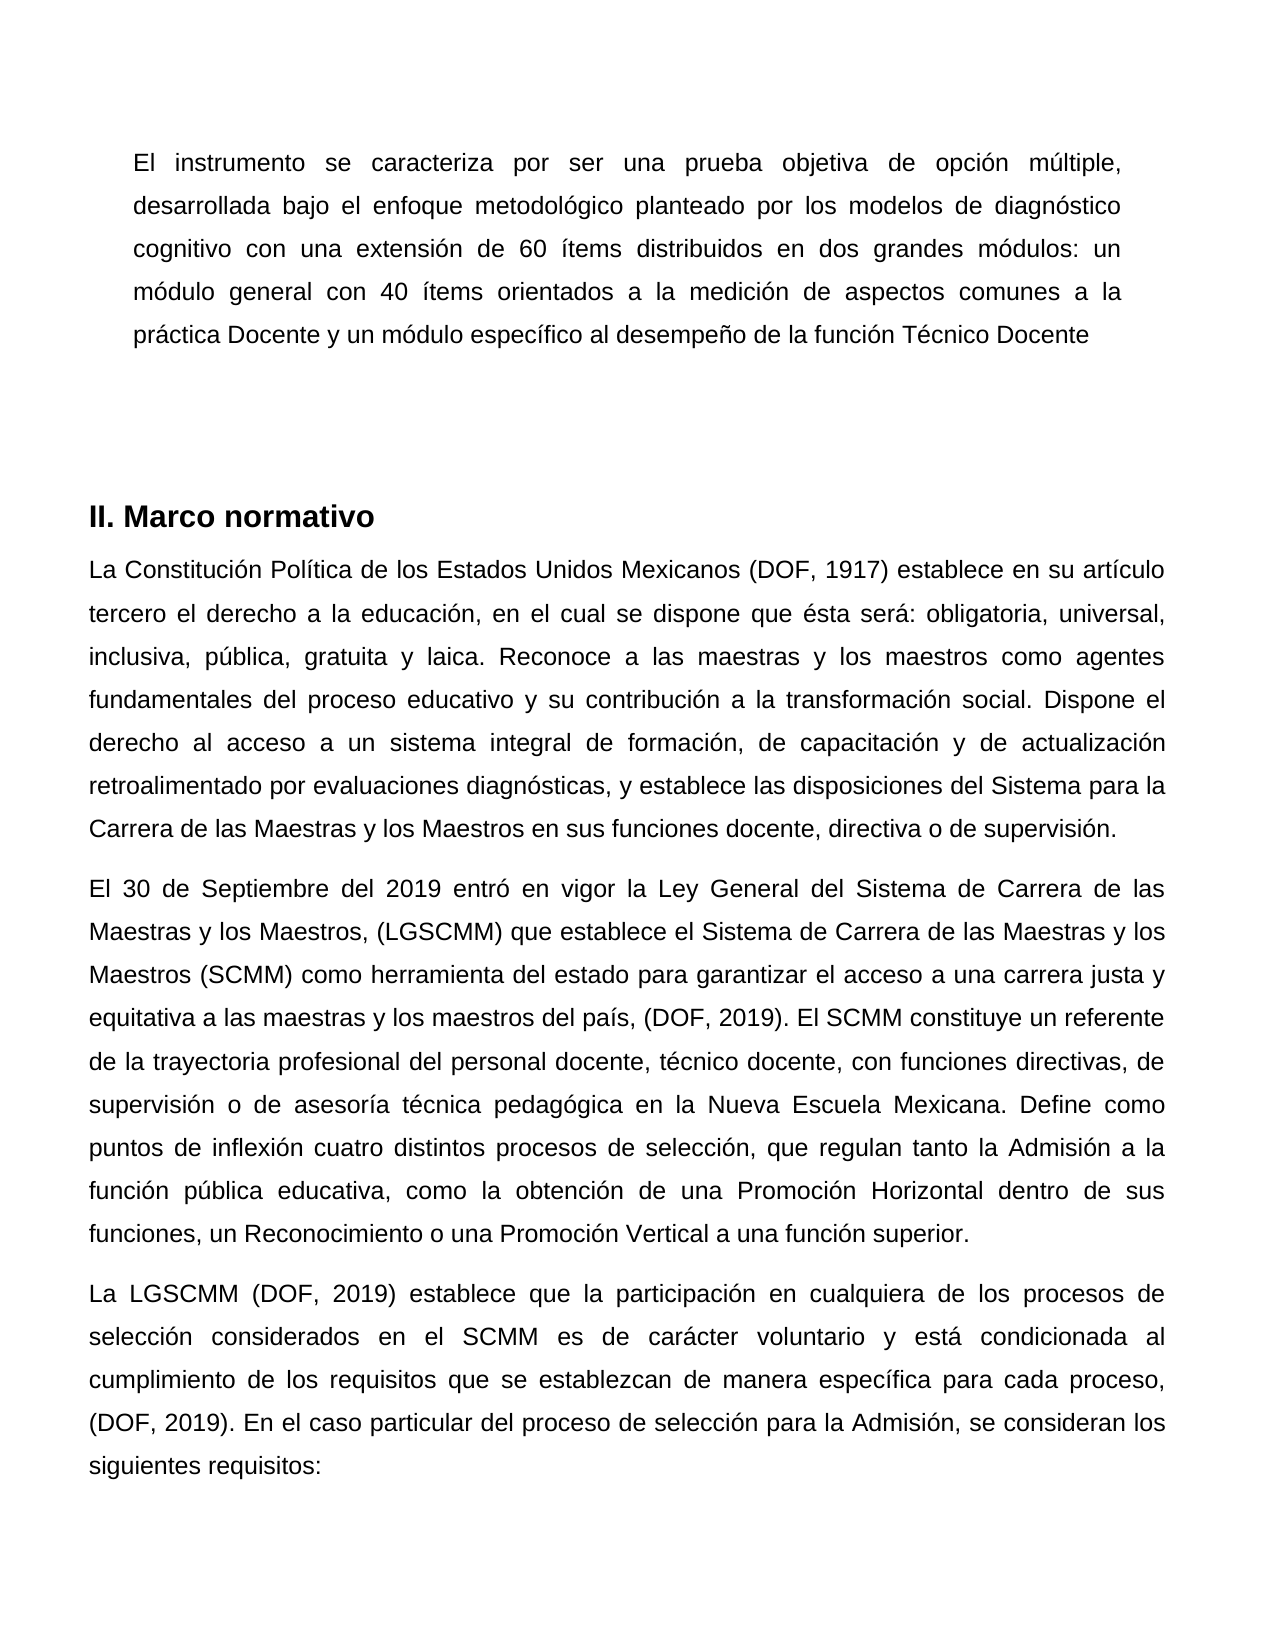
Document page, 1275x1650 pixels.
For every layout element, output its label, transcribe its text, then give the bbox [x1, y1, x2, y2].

text El instrumento se caracteriza por ser una prueba objetiva de opción múltiple, desarrollada bajo el enfoque metodológico planteado por los modelos de diagnóstico cognitivo con una extensión de 60 ítems distribuidos en dos grandes módulos: un módulo general con 40 ítems orientados a la medición de aspectos comunes a la práctica Docente y un módulo específico al desempeño de la función Técnico Docente [133, 148, 1123, 349]
text La Constitución Política de los Estados Unidos Mexicanos (DOF, 1917) establece en su artículo tercero el derecho a la educación, en el cual se dispone que ésta será: obligatoria, universal, inclusiva, pública, gratuita y laica. Reconoce a las maestras y los maestros como agentes fundamentales del proceso educativo y su contribución a la transformación social. Dispone el derecho al acceso a un sistema integral de formación, de capacitación y de actualización retroalimentado por evaluaciones diagnósticas, y establece las disposiciones del Sistema para la Carrera de las Maestras y los Maestros en sus funciones docente, directiva o de supervisión. [88, 556, 1167, 843]
text La LGSCMM (DOF, 2019) establece que la participación en cualquiera de los procesos de selección considerados en el SCMM es de carácter voluntario y está condicionada al cumplimiento de los requisitos que se establezcan de manera específica para cada proceso, (DOF, 2019). En el caso particular del proceso de selección para la Admisión, se consideran los siguientes requisitos: [88, 1279, 1167, 1480]
text II. Marco normativo [88, 498, 1167, 533]
text El 30 de Septiembre del 2019 entró en vigor la Ley General del Sistema de Carrera de las Maestras y los Maestros, (LGSCMM) que establece el Sistema de Carrera de las Maestras y los Maestros (SCMM) como herramienta del estado para garantizar el acceso a una carrera justa y equitativa a las maestras y los maestros del país, (DOF, 2019). El SCMM constituye un referente de la trayectoria profesional del personal docente, técnico docente, con funciones directivas, de supervisión o de asesoría técnica pedagógica en la Nueva Escuela Mexicana. Define como puntos de inflexión cuatro distintos procesos de selección, que regulan tanto la Admisión a la función pública educativa, como la obtención de una Promoción Horizontal dentro de sus funciones, un Reconocimiento o una Promoción Vertical a una función superior. [88, 874, 1167, 1248]
